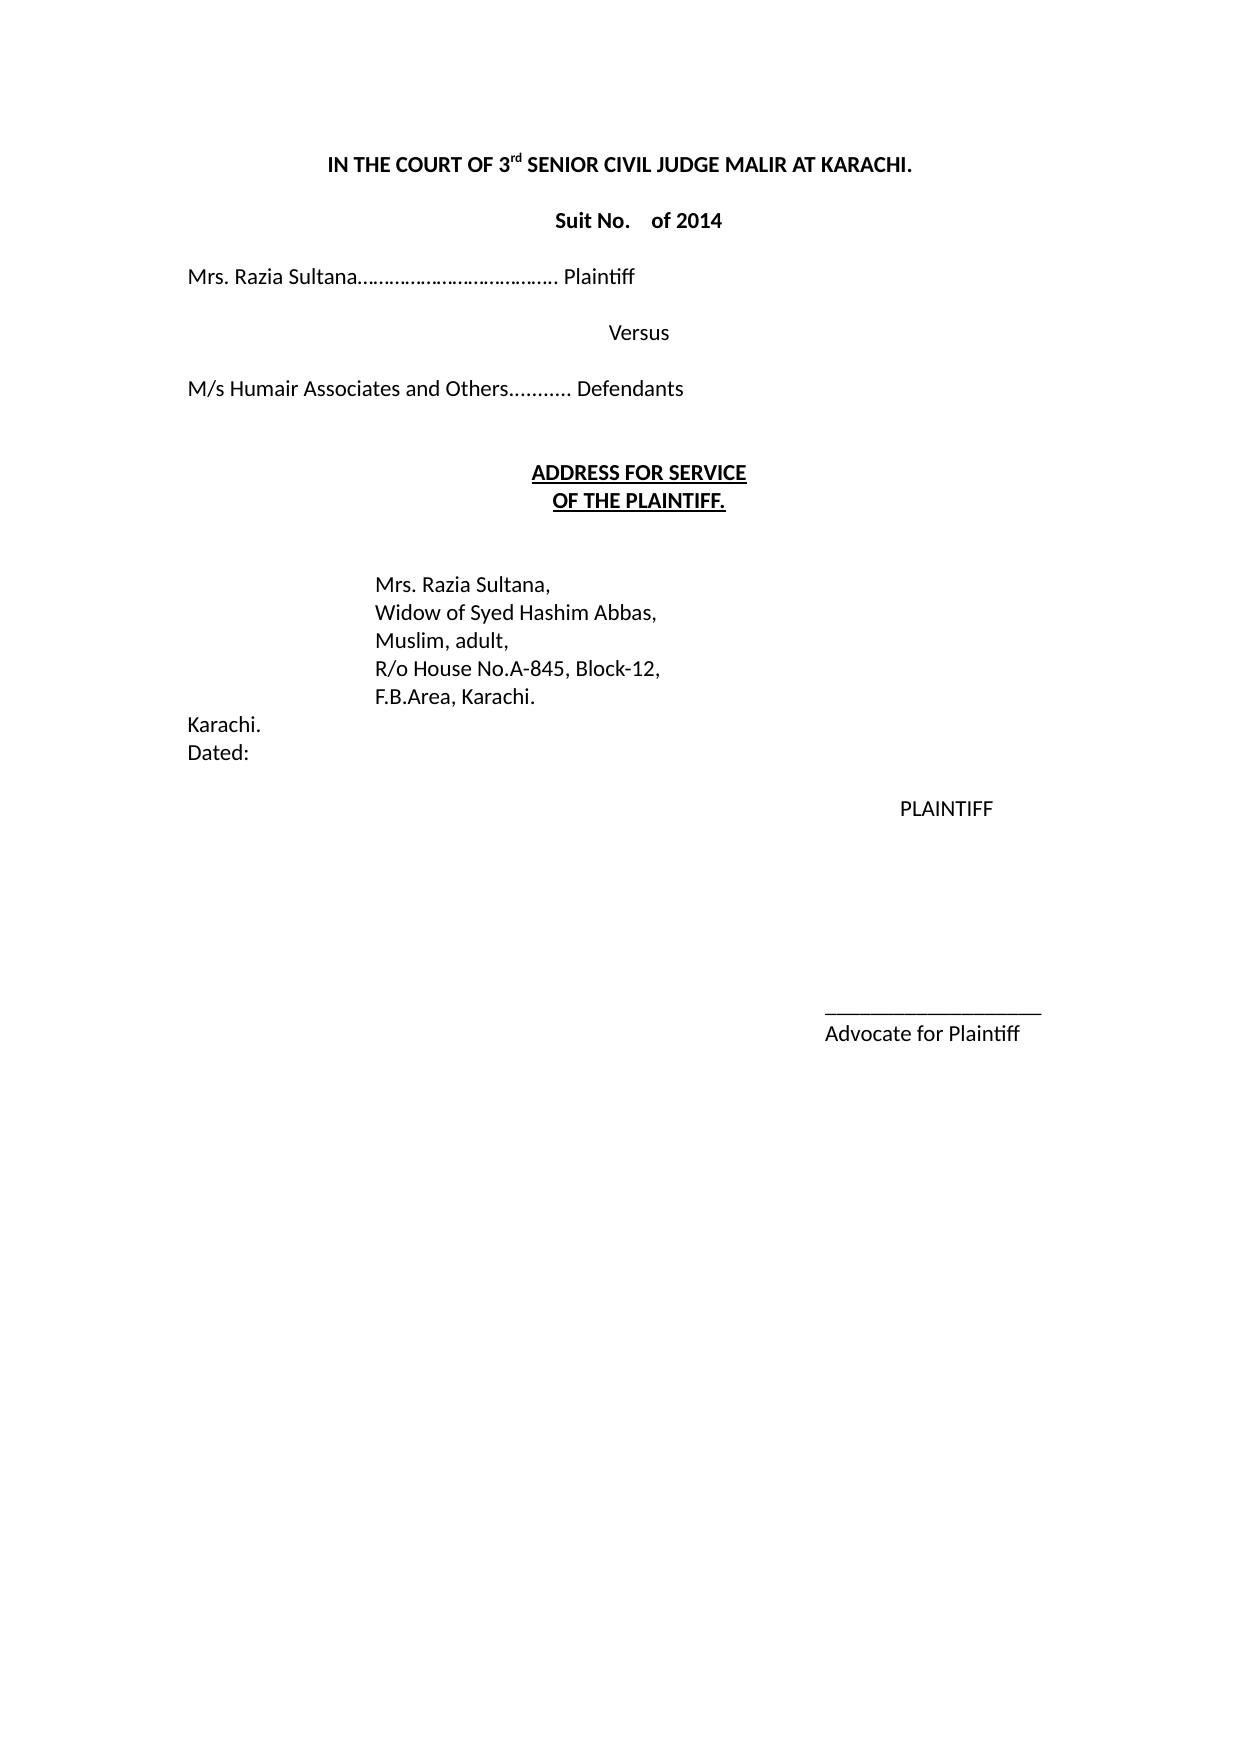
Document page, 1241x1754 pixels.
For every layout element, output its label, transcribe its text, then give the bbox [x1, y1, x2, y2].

list PLAINTIFF [900, 794, 1090, 822]
list Suit No. of 2014 [187, 206, 1090, 234]
list ___________________ [825, 991, 1090, 1019]
list Karachi. [187, 710, 1090, 738]
list Advocate for Plaintiff [825, 1019, 1090, 1047]
list Muslim, adult, [375, 626, 1090, 654]
list M/s Humair Associates and Others........... Defendants [187, 374, 1090, 402]
list Mrs. Razia Sultana, [375, 570, 1090, 598]
list F.B.Area, Karachi. [375, 682, 1090, 710]
list Widow of Syed Hashim Abbas, [375, 598, 1090, 626]
list ADDRESS FOR SERVICE [187, 458, 1090, 486]
list R/o House No.A-845, Block-12, [375, 654, 1090, 682]
list OF THE PLAINTIFF. [187, 486, 1090, 514]
list Mrs. Razia Sultana……………………………….. Plaintiff [187, 262, 1090, 290]
list Dated: [187, 738, 1090, 766]
text IN THE COURT OF 3rd SENIOR CIVIL JUDGE MALIR AT KARACHI. [150, 150, 1090, 178]
list Versus [187, 318, 1090, 346]
